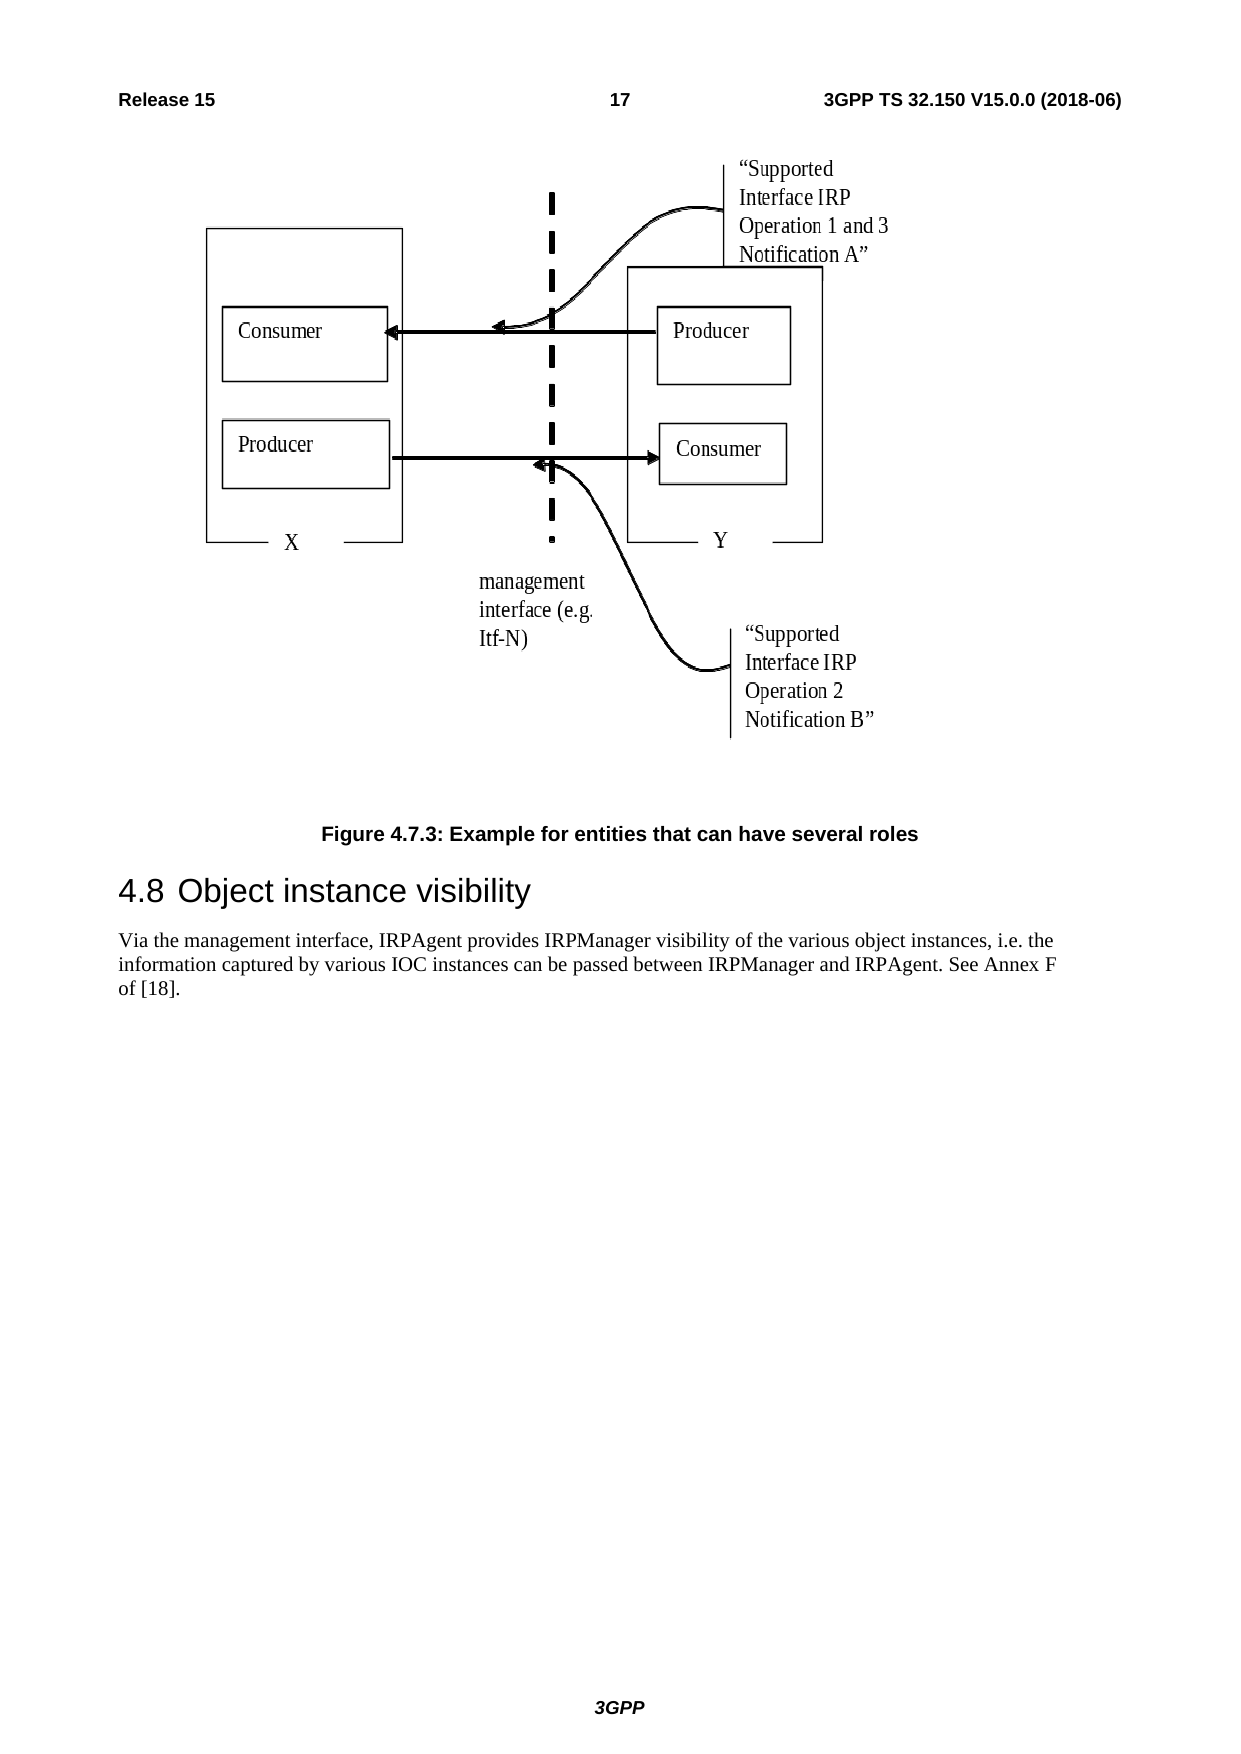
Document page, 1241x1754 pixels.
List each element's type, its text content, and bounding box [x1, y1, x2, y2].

subtitle 4.8 Object instance visibility [118, 871, 1122, 909]
text Via the management interface, IRPAgent provides IRPManager visibility of the various object instances, i.e. the information captured by various IOC instances can be passed between IRPManager and IRPAgent. See Annex F of [18]. [118, 928, 1122, 1000]
text Figure 4.7.3: Example for entities that can have several roles [118, 822, 1122, 846]
